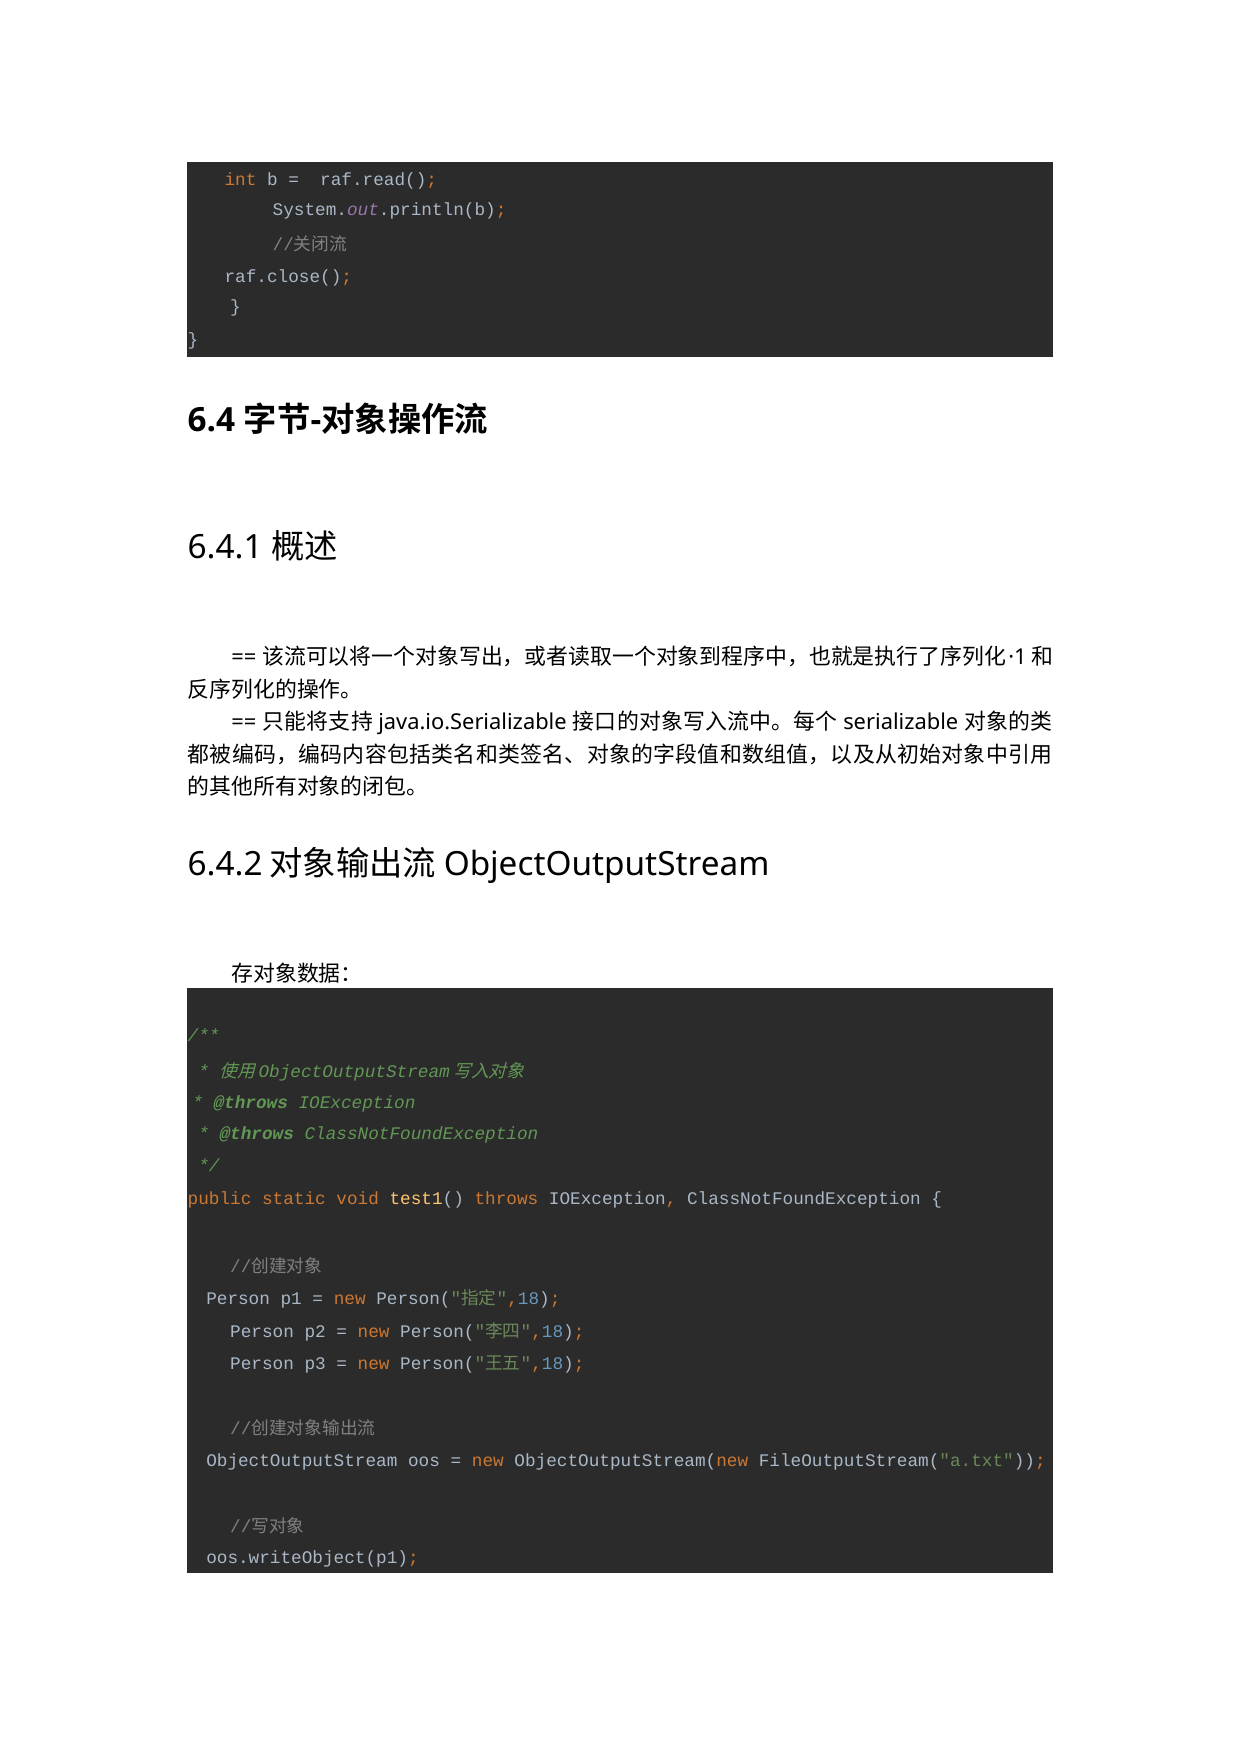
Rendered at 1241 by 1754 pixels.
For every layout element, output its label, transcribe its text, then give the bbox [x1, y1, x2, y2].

text 存对象数据： [187, 956, 1053, 988]
subtitle 6.4.2对象输出流 ObjectOutputStream [187, 828, 1053, 893]
subtitle 6.4.1 概述 [187, 511, 1053, 576]
text == 该流可以将一个对象写出，或者读取一个对象到程序中，也就是执行了序列化·1和反序列化的操作。 [187, 639, 1053, 704]
text == 只能将支持 java.io.Serializable 接口的对象写入流中。每个 serializable 对象的类都被编码，编码内容包括类名和类签名、对象的字段值和数组值，以及从初始对象中引用的其他所有对象的闭包。 [187, 704, 1053, 801]
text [187, 162, 1053, 357]
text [187, 1021, 1053, 1573]
subtitle 6.4 字节-对象操作流 [187, 384, 1053, 449]
